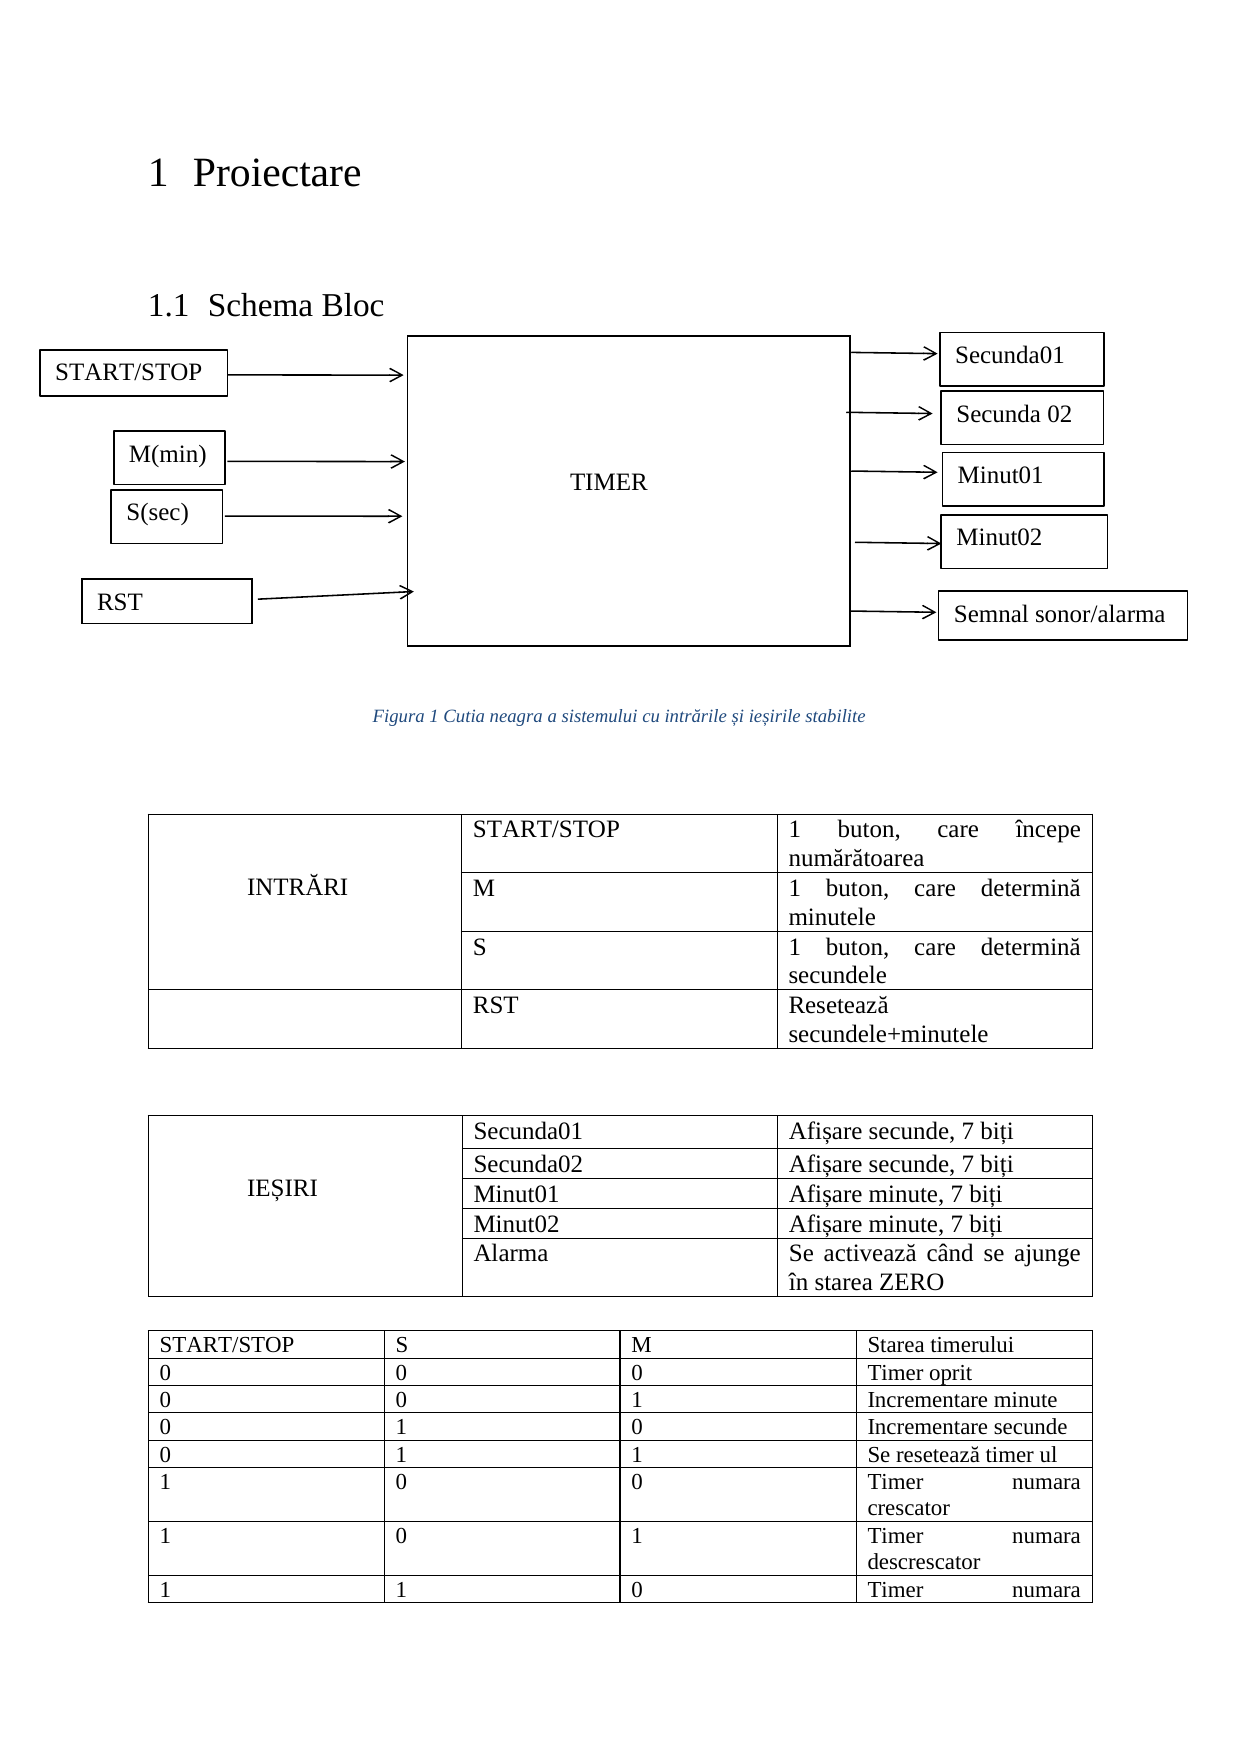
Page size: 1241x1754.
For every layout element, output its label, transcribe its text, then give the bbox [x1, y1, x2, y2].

table_cell Resetează secundele+minutele [778, 990, 1092, 1048]
table_header Afișare secunde, 7 biți [778, 1116, 1092, 1148]
table_cell Afișare minute, 7 biți [778, 1179, 1092, 1208]
table_cell Alarma [463, 1239, 777, 1296]
table_cell 1 buton, care determină minutele [778, 873, 1092, 931]
table_header START/STOP [462, 815, 777, 872]
table_cell Afișare minute, 7 biți [778, 1209, 1092, 1237]
table_cell 0 [149, 1386, 384, 1412]
table_cell S [462, 932, 777, 989]
table_cell Timer oprit [857, 1359, 1092, 1385]
table_cell 1 buton, care determină secundele [778, 932, 1092, 989]
table_cell Timer numara crescator [857, 1468, 1092, 1521]
table_cell Se resetează timer ul [857, 1441, 1092, 1467]
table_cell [857, 1576, 1092, 1602]
table_header Secunda01 [463, 1116, 777, 1148]
table_cell M [462, 873, 777, 931]
table_cell 0 [149, 1413, 384, 1440]
table_cell Afișare secunde, 7 biți [778, 1149, 1092, 1178]
table_cell Incrementare secunde [857, 1413, 1092, 1440]
table_cell 0 [385, 1386, 619, 1412]
table_cell 1 [621, 1441, 856, 1467]
table_header INTRĂRI [149, 815, 461, 989]
table_header M [621, 1331, 856, 1357]
table_cell 1 [385, 1576, 619, 1602]
table_cell Timer numara descrescator [857, 1522, 1092, 1574]
table_cell [149, 990, 461, 1048]
table_cell 0 [149, 1441, 384, 1467]
table_cell 0 [149, 1359, 384, 1385]
table_header Starea timerului [857, 1331, 1092, 1357]
table_cell 0 [385, 1468, 619, 1521]
table_header 1 buton, care începe numărătoarea [778, 815, 1092, 872]
subtitle Schema Bloc [148, 286, 1093, 324]
table_cell 1 [149, 1522, 384, 1574]
table_cell Se activează când se ajunge în starea ZERO [778, 1239, 1092, 1296]
table_cell 1 [385, 1441, 619, 1467]
table_cell Secunda02 [463, 1149, 777, 1178]
table_header IEȘIRI [149, 1116, 462, 1296]
table_cell 1 [621, 1522, 856, 1574]
table_cell 0 [621, 1413, 856, 1440]
table_cell 0 [621, 1468, 856, 1521]
table_cell 1 [149, 1576, 384, 1602]
table_header START/STOP [149, 1331, 384, 1357]
table_cell Incrementare minute [857, 1386, 1092, 1412]
table_cell 1 [149, 1468, 384, 1521]
table_cell RST [462, 990, 777, 1048]
text Figura 1 Cutia neagra a sistemului cu intrările și ieșirile stabilite [148, 705, 1093, 727]
table_cell 0 [385, 1522, 619, 1574]
subtitle Proiectare [148, 148, 1093, 196]
table_cell 1 [621, 1386, 856, 1412]
table_header S [385, 1331, 619, 1357]
table_cell Minut01 [463, 1179, 777, 1208]
table_cell 0 [385, 1359, 619, 1385]
table_cell Minut02 [463, 1209, 777, 1237]
table_cell 0 [621, 1576, 856, 1602]
table_cell 1 [385, 1413, 619, 1440]
table_cell 0 [621, 1359, 856, 1385]
